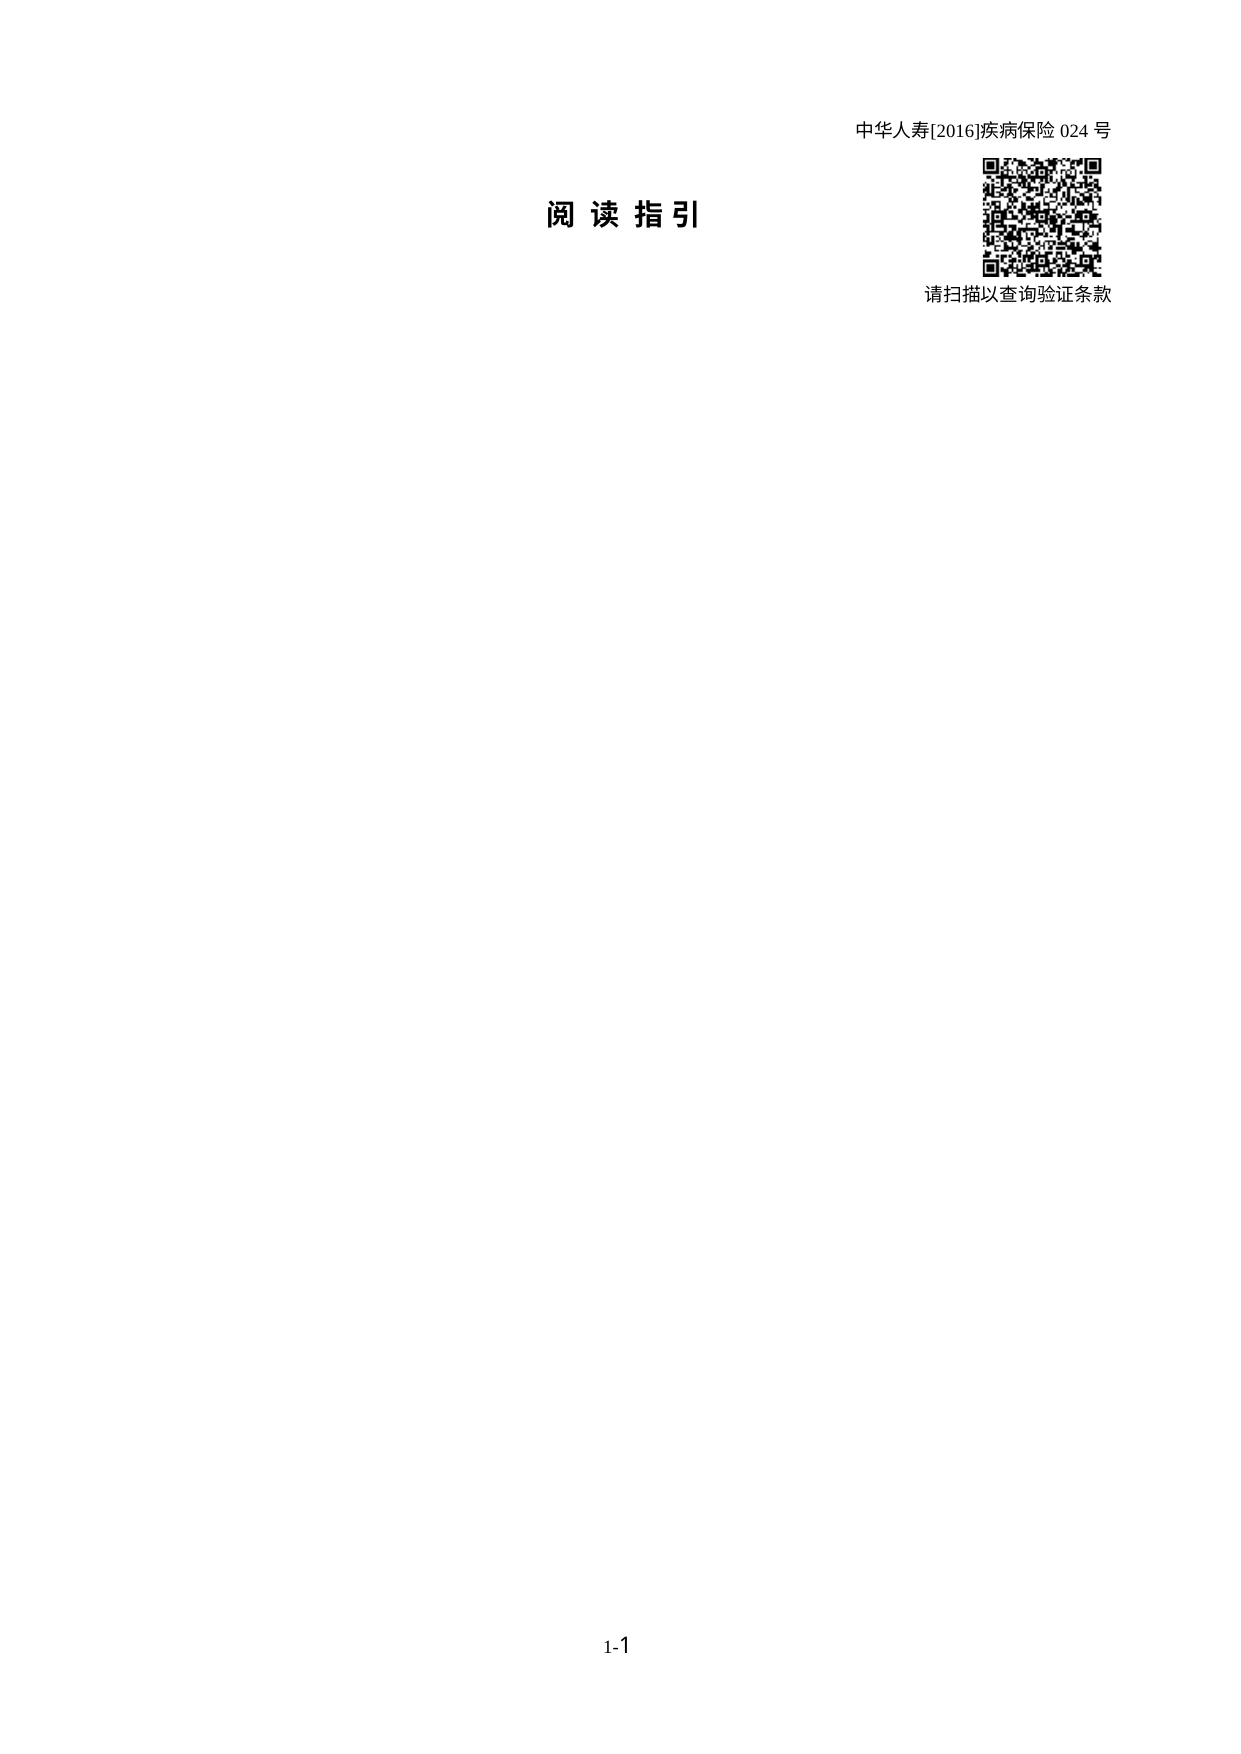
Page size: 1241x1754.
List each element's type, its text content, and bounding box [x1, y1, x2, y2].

text 中华人寿[2016]疾病保险 024 号 [106, 117, 1111, 142]
picture [982, 158, 1102, 277]
text 阅 读 指 引 [106, 194, 700, 234]
